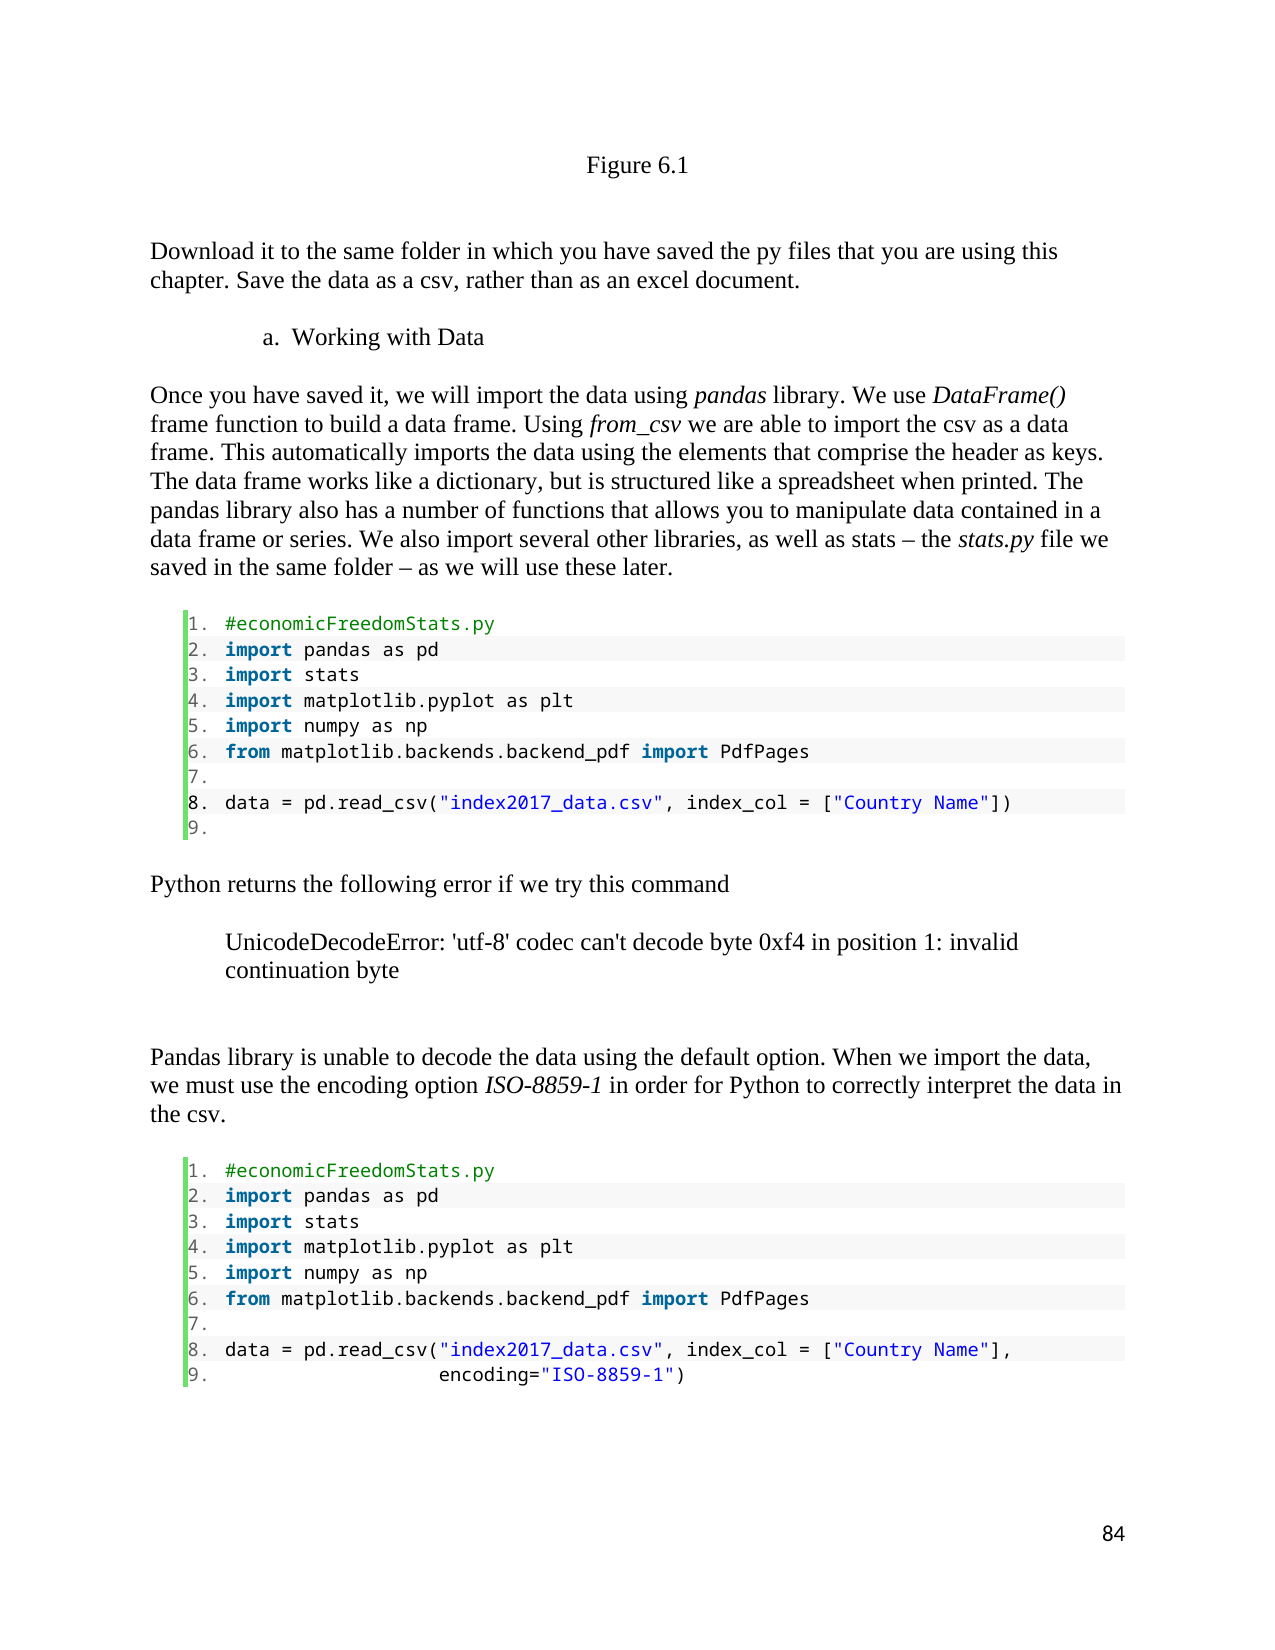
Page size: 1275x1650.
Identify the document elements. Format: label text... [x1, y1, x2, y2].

text UnicodeDecodeError: 'utf-8' codec can't decode byte 0xf4 in position 1: invalid continuation byte [225, 927, 1125, 984]
list import stats [188, 1208, 1125, 1234]
list data = pd.read_csv("index2017_data.csv", index_col = ["Country Name"], [188, 1336, 1125, 1361]
list from matplotlib.backends.backend_pdf import PdfPages [188, 738, 1125, 763]
list import matplotlib.pyplot as plt [188, 687, 1125, 712]
list import numpy as np [188, 712, 1125, 738]
text Pandas library is unable to decode the data using the default option. When we import the data, we must use the encoding option ISO-8859-1 in order for Python to correctly interpret the data in the csv. [150, 1042, 1125, 1128]
text Figure 6.1 [150, 150, 1125, 179]
list #economicFreedomStats.py [188, 610, 1125, 636]
list #economicFreedomStats.py [188, 1157, 1125, 1183]
list from matplotlib.backends.backend_pdf import PdfPages [188, 1285, 1125, 1310]
text Once you have saved it, we will import the data using pandas library. We use DataFrame() frame function to build a data frame. Using from_csv we are able to import the csv as a data frame. This automatically imports the data using the elements that comprise the header as keys. The data frame works like a dictionary, but is structured like a spreadsheet when printed. The pandas library also has a number of functions that allows you to manipulate data contained in a data frame or series. We also import several other libraries, as well as stats – the stats.py file we saved in the same folder – as we will use these later. [150, 380, 1125, 581]
list Working with Data [262, 322, 1125, 351]
list data = pd.read_csv("index2017_data.csv", index_col = ["Country Name"]) [188, 789, 1125, 814]
list import numpy as np [188, 1259, 1125, 1285]
list encoding="ISO-8859-1") [188, 1361, 1125, 1387]
text Download it to the same folder in which you have saved the py files that you are using this chapter. Save the data as a csv, rather than as an excel document. [150, 236, 1125, 294]
list import matplotlib.pyplot as plt [188, 1234, 1125, 1259]
list import pandas as pd [188, 1183, 1125, 1208]
list import stats [188, 661, 1125, 687]
list import pandas as pd [188, 636, 1125, 661]
text Python returns the following error if we try this command [150, 869, 1125, 898]
